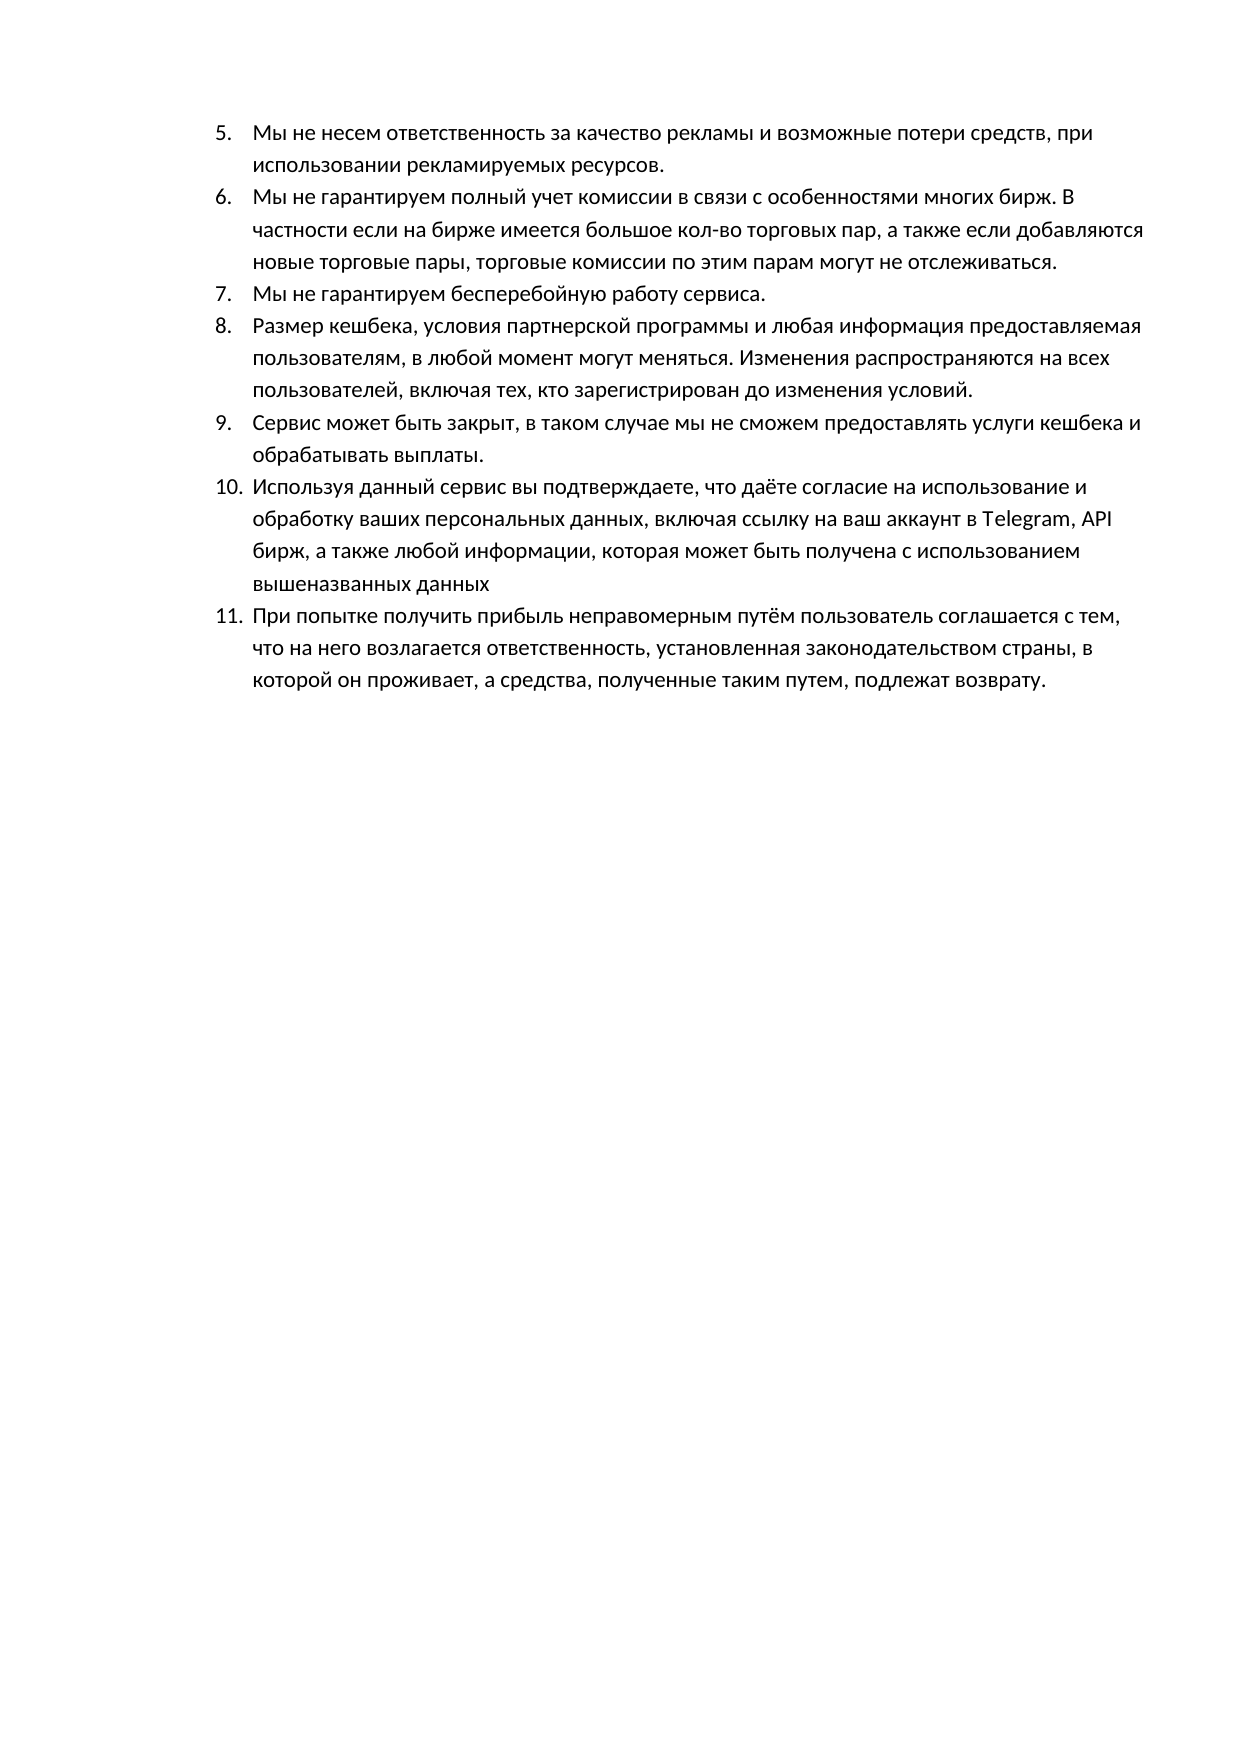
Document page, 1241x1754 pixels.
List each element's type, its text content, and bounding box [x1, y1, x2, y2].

list Мы не несем ответственность за качество рекламы и возможные потери средств, при использовании рекламируемых ресурсов. [215, 118, 1152, 178]
list Мы не гарантируем полный учет комиссии в связи с особенностями многих бирж. В частности если на бирже имеется большое кол-во торговых пар, а также если добавляются новые торговые пары, торговые комиссии по этим парам могут не отслеживаться. [215, 182, 1152, 275]
list Мы не гарантируем бесперебойную работу сервиса. [215, 279, 1152, 307]
list При попытке получить прибыль неправомерным путём пользователь соглашается с тем, что на него возлагается ответственность, установленная законодательством страны, в которой он проживает, а средства, полученные таким путем, подлежат возврату. [215, 601, 1152, 693]
list Размер кешбека, условия партнерской программы и любая информация предоставляемая пользователям, в любой момент могут меняться. Изменения распространяются на всех пользователей, включая тех, кто зарегистрирован до изменения условий. [215, 311, 1152, 404]
list Сервис может быть закрыт, в таком случае мы не сможем предоставлять услуги кешбека и обрабатывать выплаты. [215, 408, 1152, 468]
list Используя данный сервис вы подтверждаете, что даёте согласие на использование и обработку ваших персональных данных, включая ссылку на ваш аккаунт в Telegram, API бирж, а также любой информации, которая может быть получена с использованием вышеназванных данных [215, 472, 1152, 597]
